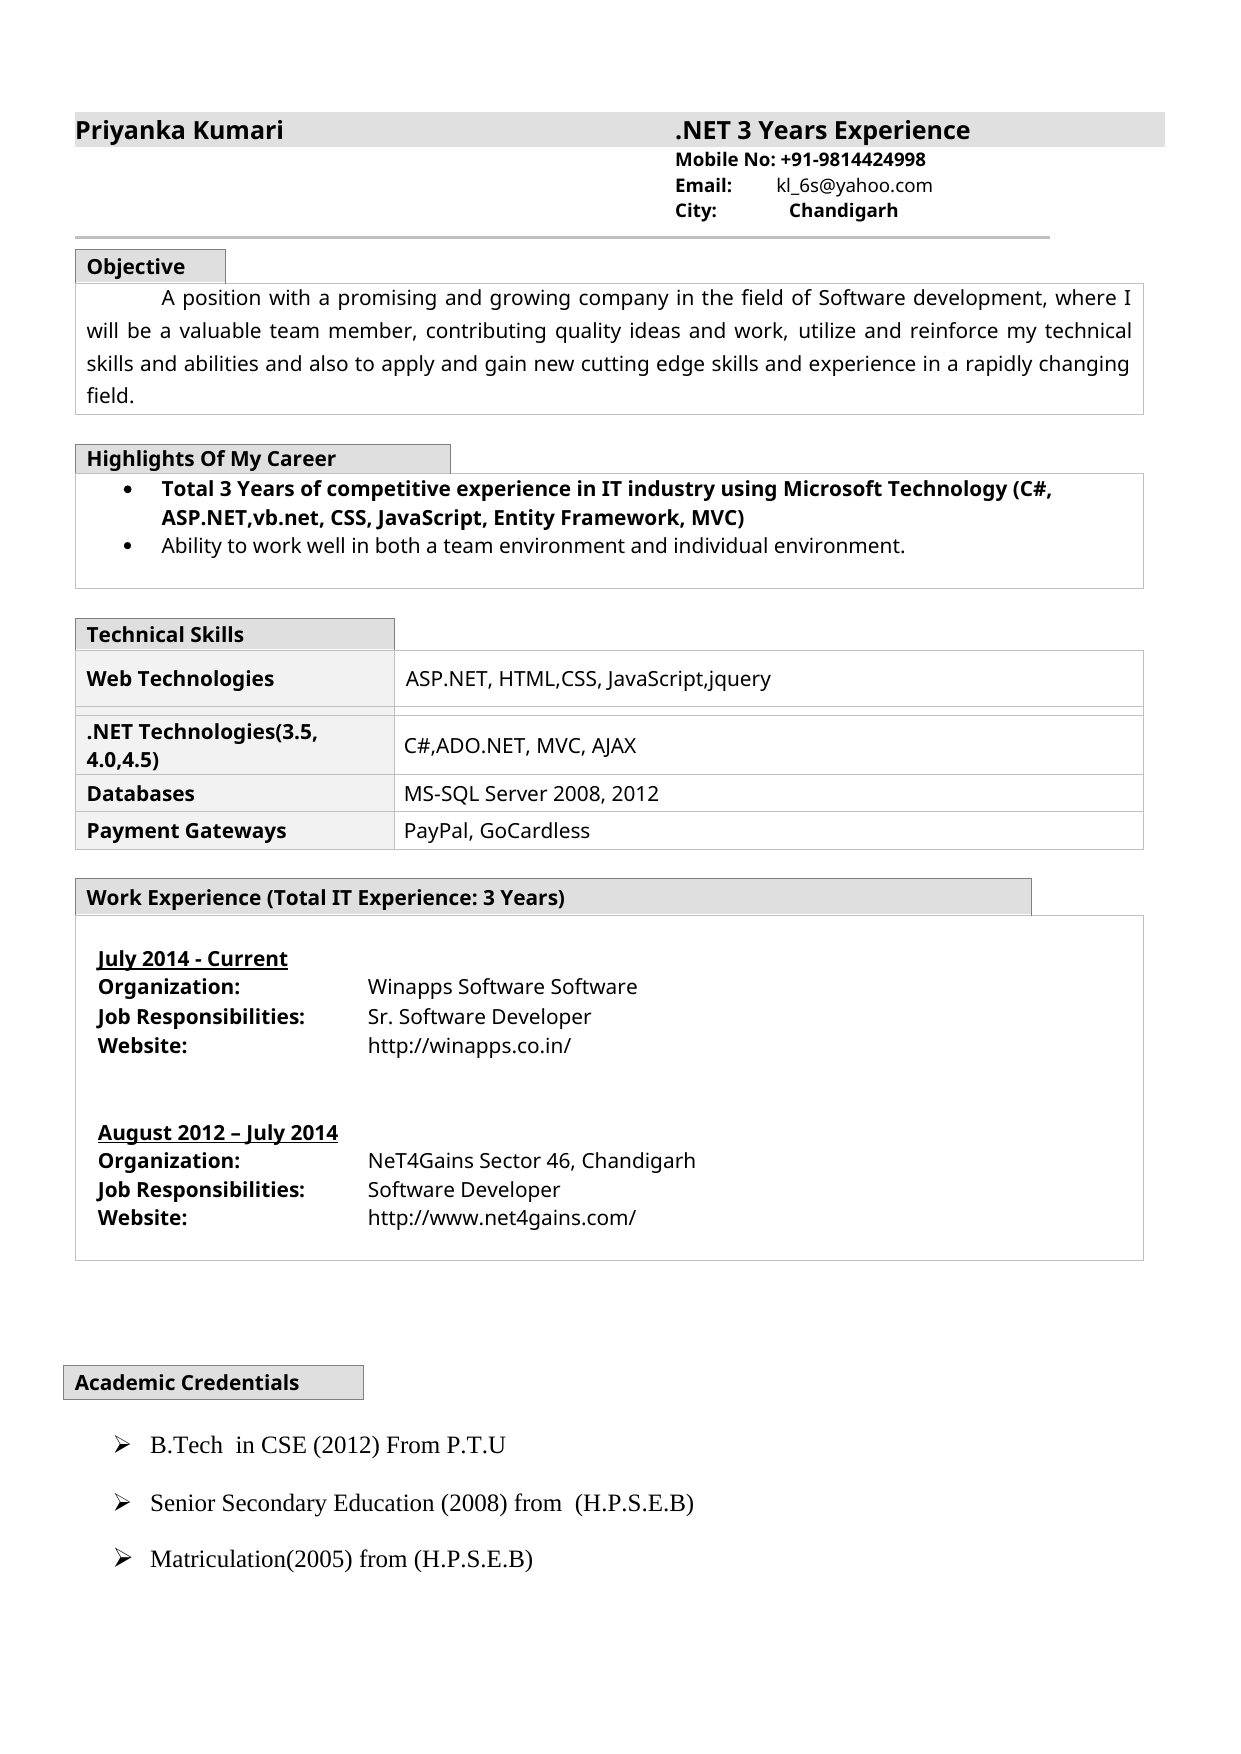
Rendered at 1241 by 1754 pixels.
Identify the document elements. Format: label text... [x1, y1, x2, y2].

table_cell C#,ADO.NET, MVC, AJAX [395, 716, 1143, 774]
table_cell Total 3 Years of competitive experience in IT industry using Microsoft Technology (C#, ASP.NET,vb.net, CSS, JavaScript, Entity Framework, MVC) Ability to work well in both a team environment and individual environment. [76, 474, 1143, 588]
table_cell A position with a promising and growing company in the field of Software development, where I will be a valuable team member, contributing quality ideas and work, utilize and reinforce my technical skills and abilities and also to apply and gain new cutting edge skills and experience in a rapidly changing field. [76, 284, 1143, 414]
list B.Tech in CSE (2012) From P.T.U [112, 1430, 1165, 1458]
table_cell PayPal, GoCardless [395, 812, 1143, 849]
table_header Academic Credentials [64, 1366, 363, 1399]
table_cell Databases [76, 775, 394, 811]
table_cell [76, 707, 394, 715]
list Matriculation(2005) from (H.P.S.E.B) [112, 1544, 1165, 1573]
table_header Work Experience (Total IT Experience: 3 Years) [76, 879, 1031, 914]
table_header Highlights Of My Career [76, 445, 450, 473]
table_header Technical Skills [76, 619, 394, 649]
text Mobile No: +91-9814424998 [600, 147, 1165, 172]
table_cell [76, 916, 1143, 1260]
text City: Chandigarh [675, 198, 1165, 223]
table_cell Payment Gateways [76, 812, 394, 849]
subtitle Priyanka Kumari .NET 3 Years Experience [75, 112, 1165, 147]
table_cell .NET Technologies(3.5, 4.0,4.5) [76, 716, 394, 774]
table_cell [395, 707, 1143, 715]
text Email: kl_6s@yahoo.com [675, 172, 1165, 198]
table_header Objective [76, 250, 225, 282]
table_cell ASP.NET, HTML,CSS, JavaScript,jquery [395, 651, 1143, 706]
table_cell Web Technologies [76, 651, 394, 706]
table_cell MS-SQL Server 2008, 2012 [395, 775, 1143, 811]
list Senior Secondary Education (2008) from (H.P.S.E.B) [112, 1488, 1165, 1517]
